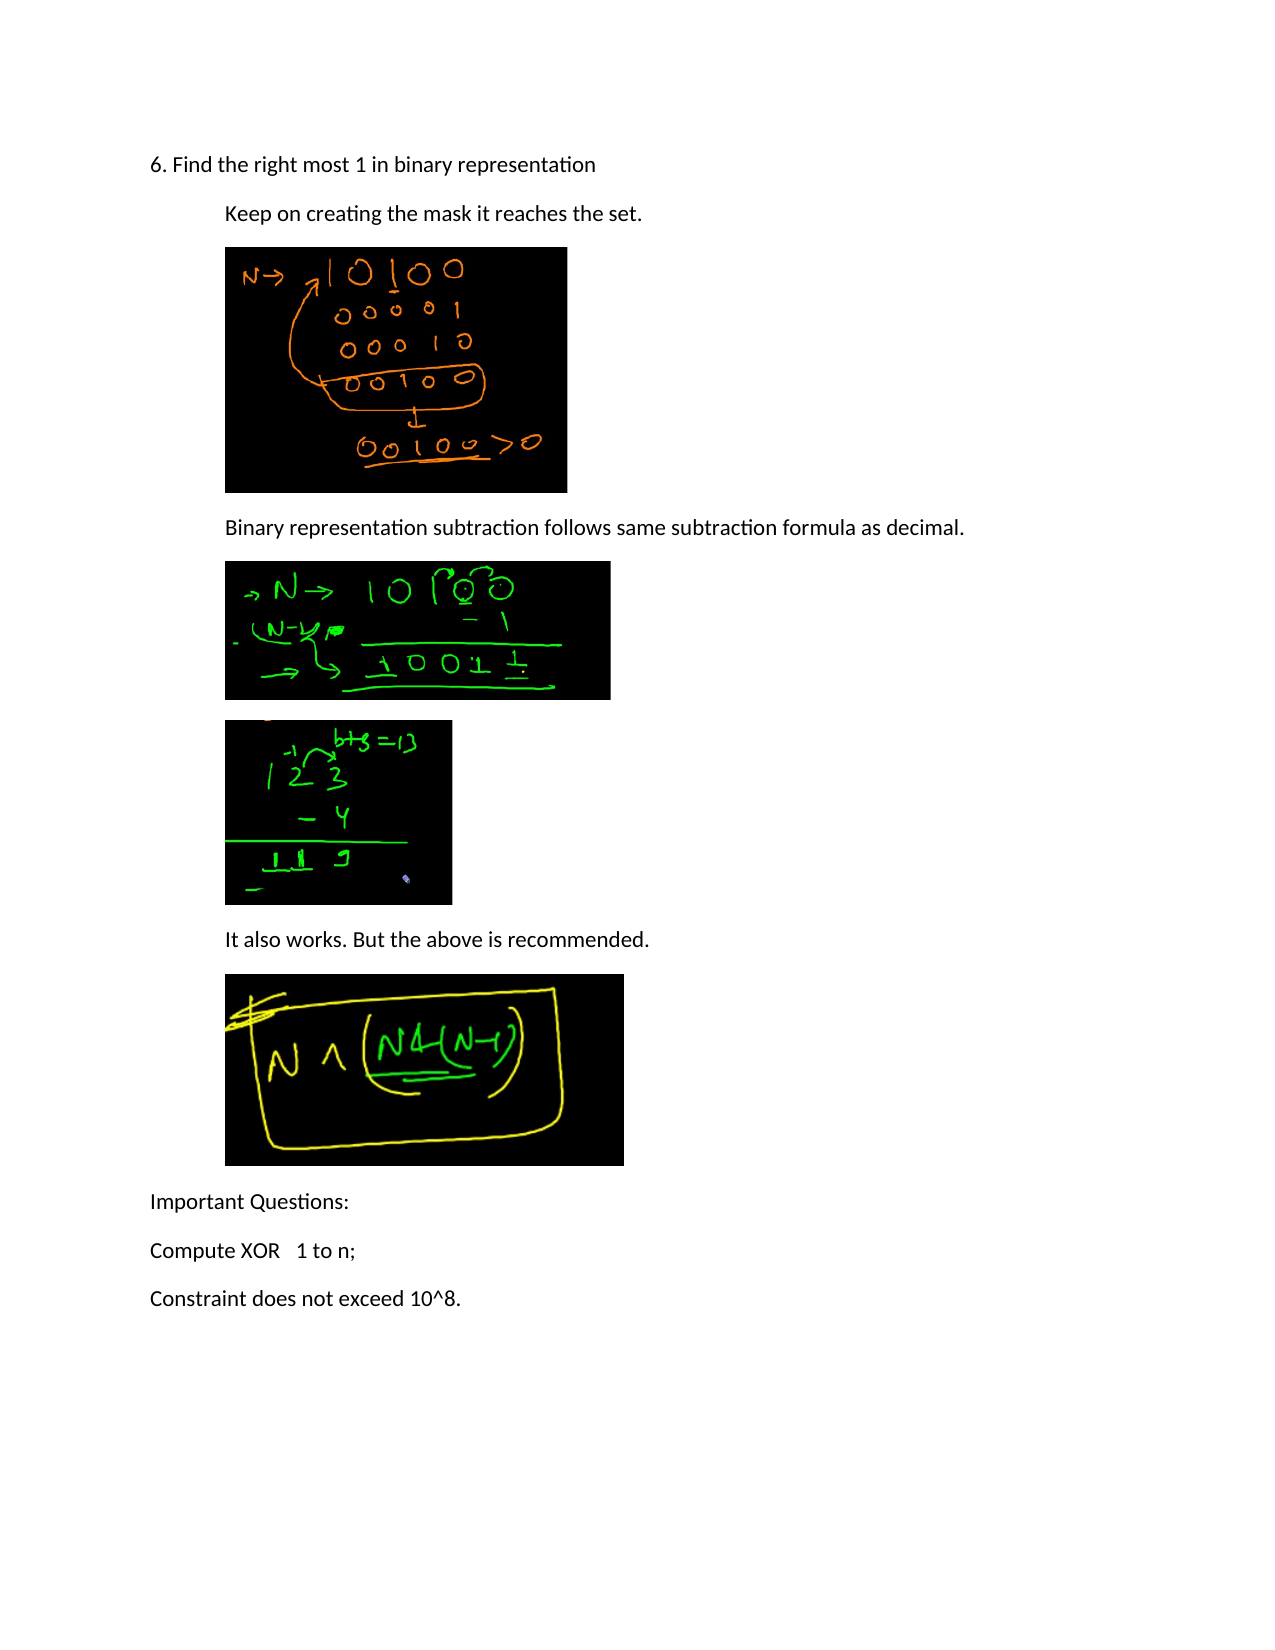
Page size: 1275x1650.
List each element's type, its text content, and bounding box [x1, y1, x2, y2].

picture [225, 974, 624, 1166]
picture [225, 247, 568, 493]
text 6. Find the right most 1 in binary representation [150, 150, 1125, 178]
picture [225, 720, 453, 905]
picture [225, 561, 611, 700]
text Keep on creating the mask it reaches the set. [150, 199, 1125, 227]
text Binary representation subtraction follows same subtraction formula as decimal. [150, 513, 1125, 541]
text Important Questions: [150, 1187, 1125, 1215]
text It also works. But the above is recommended. [150, 925, 1125, 953]
text Compute XOR 1 to n; [150, 1236, 1125, 1264]
text Constraint does not exceed 10^8. [150, 1284, 1125, 1313]
